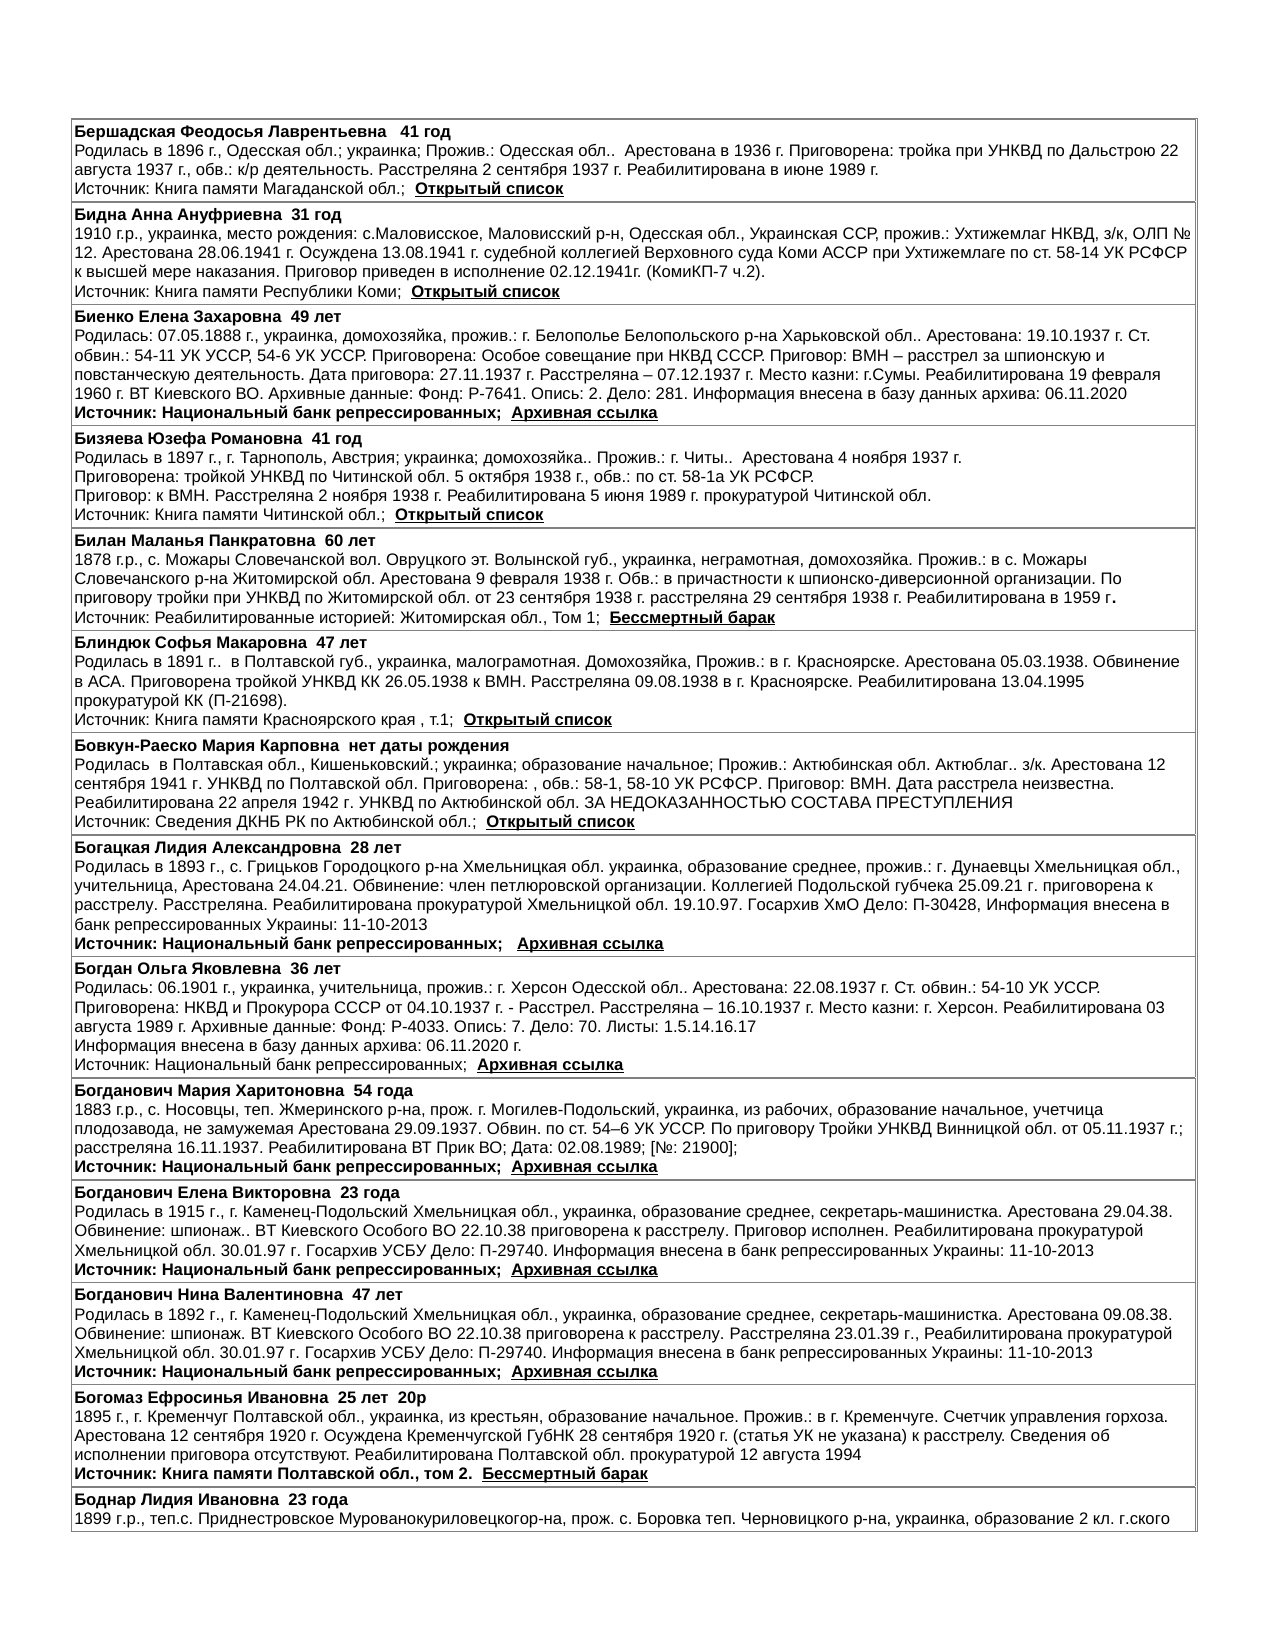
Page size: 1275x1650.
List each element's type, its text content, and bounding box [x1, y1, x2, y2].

table_cell Билан Маланья Панкратовна 60 лет 1878 г.р., с. Можары Словечанской вол. Овруцкого эт. Волынской губ., украинка, неграмотная, домохозяйка. Прожив.: в с. Можары Словечанского р-на Житомирской обл. Арестована 9 февраля 1938 г. Обв.: в причастности к шпионско-диверсионной организации. По приговору тройки при УНКВД по Житомирской обл. от 23 сентября 1938 г. расстреляна 29 сентября 1938 г. Реабилитирована в 1959 г. Источник: Реабилитированные историей: Житомирская обл., Том 1; Бессмертный барак [72, 529, 1195, 629]
table_cell Блиндюк Софья Макаровна 47 лет Родилась в 1891 г.. в Полтавской губ., украинка, малограмотная. Домохозяйка, Прожив.: в г. Красноярске. Арестована 05.03.1938. Обвинение в АСА. Приговорена тройкой УНКВД КК 26.05.1938 к ВМН. Расстреляна 09.08.1938 в г. Красноярске. Реабилитирована 13.04.1995 прокуратурой КК (П-21698). Источник: Книга памяти Красноярского края , т.1; Открытый список [72, 631, 1195, 732]
table_cell Богдан Ольга Яковлевна 36 лет Родилась: 06.1901 г., украинка, учительница, прожив.: г. Херсон Одесской обл.. Арестована: 22.08.1937 г. Ст. обвин.: 54-10 УК УССР. Приговорена: НКВД и Прокурора СССР от 04.10.1937 г. - Расстрел. Расстреляна – 16.10.1937 г. Место казни: г. Херсон. Реабилитирована 03 августа 1989 г. Архивные данные: Фонд: Р-4033. Опись: 7. Дело: 70. Листы: 1.5.14.16.17 Информация внесена в базу данных архива: 06.11.2020 г. Источник: Национальный банк репрессированных; Архивная ссылка [72, 957, 1195, 1077]
table_cell Богомаз Ефросинья Ивановна 25 лет 20р 1895 г., г. Кременчуг Полтавской обл., украинка, из крестьян, образование начальное. Прожив.: в г. Кременчуге. Счетчик управления горхоза. Арестована 12 сентября 1920 г. Осуждена Кременчугской ГубНК 28 сентября 1920 г. (статья УК не указана) к расстрелу. Сведения об исполнении приговора отсутствуют. Реабилитирована Полтавской обл. прокуратурой 12 августа 1994 Источник: Книга памяти Полтавской обл., том 2. Бессмертный барак [72, 1385, 1195, 1486]
table_cell Биенко Елена Захаровна 49 лет Родилась: 07.05.1888 г., украинка, домохозяйка, прожив.: г. Белополье Белопольского р-на Харьковской обл.. Арестована: 19.10.1937 г. Ст. обвин.: 54-11 УК УССР, 54-6 УК УССР. Приговорена: Особое совещание при НКВД СССР. Приговор: ВМН – расстрел за шпионскую и повстанческую деятельность. Дата приговора: 27.11.1937 г. Расстреляна – 07.12.1937 г. Место казни: г.Сумы. Реабилитирована 19 февраля 1960 г. ВТ Киевского ВО. Архивные данные: Фонд: Р-7641. Опись: 2. Дело: 281. Информация внесена в базу данных архива: 06.11.2020 Источник: Национальный банк репрессированных; Архивная ссылка [72, 305, 1195, 425]
table_cell Бизяева Юзефа Романовна 41 год Родилась в 1897 г., г. Тарнополь, Австрия; украинка; домохозяйка.. Прожив.: г. Читы.. Арестована 4 ноября 1937 г. Приговорена: тройкой УНКВД по Читинской обл. 5 октября 1938 г., обв.: по ст. 58-1а УК РСФСР. Приговор: к ВМН. Расстреляна 2 ноября 1938 г. Реабилитирована 5 июня 1989 г. прокуратурой Читинской обл. Источник: Книга памяти Читинской обл.; Открытый список [72, 426, 1195, 527]
table_cell Бовкун-Раеско Мария Карповна нет даты рождения Родилась в Полтавская обл., Кишеньковский.; украинка; образование начальное; Прожив.: Актюбинская обл. Актюблаг.. з/к. Арестована 12 сентября 1941 г. УНКВД по Полтавской обл. Приговорена: , обв.: 58-1, 58-10 УК РСФСР. Приговор: ВМН. Дата расстрела неизвестна. Реабилитирована 22 апреля 1942 г. УНКВД по Актюбинской обл. ЗА НЕДОКАЗАННОСТЬЮ СОСТАВА ПРЕСТУПЛЕНИЯ Источник: Сведения ДКНБ РК по Актюбинской обл.; Открытый список [72, 733, 1195, 834]
table_cell Богданович Нина Валентиновна 47 лет Родилась в 1892 г., г. Каменец-Подольский Хмельницкая обл., украинка, образование среднее, секретарь-машинистка. Арестована 09.08.38. Обвинение: шпионаж. ВТ Киевского Особого ВО 22.10.38 приговорена к расстрелу. Расстреляна 23.01.39 г., Реабилитирована прокуратурой Хмельницкой обл. 30.01.97 г. Госархив УСБУ Дело: П-29740. Информация внесена в банк репрессированных Украины: 11-10-2013 Источник: Национальный банк репрессированных; Архивная ссылка [72, 1283, 1195, 1384]
table_cell Богданович Мария Харитоновна 54 года 1883 г.р., с. Носовцы, теп. Жмеринского р-на, прож. г. Могилев-Подольский, украинка, из рабочих, образование начальное, учетчица плодозавода, не замужемая Арестована 29.09.1937. Обвин. по ст. 54–6 УК УССР. По приговору Тройки УНКВД Винницкой обл. от 05.11.1937 г.; расстреляна 16.11.1937. Реабилитирована ВТ Прик ВО; Дата: 02.08.1989; [№: 21900]; Источник: Национальный банк репрессированных; Архивная ссылка [72, 1079, 1195, 1179]
table_cell Богацкая Лидия Александровна 28 лет Родилась в 1893 г., с. Грицьков Городоцкого р-на Хмельницкая обл. украинка, образование среднее, прожив.: г. Дунаевцы Хмельницкая обл., учительница, Арестована 24.04.21. Обвинение: член петлюровской организации. Коллегией Подольской губчека 25.09.21 г. приговорена к расстрелу. Расстреляна. Реабилитирована прокуратурой Хмельницкой обл. 19.10.97. Госархив ХмО Дело: П-30428, Информация внесена в банк репрессированных Украины: 11-10-2013 Источник: Национальный банк репрессированных; Архивная ссылка [72, 836, 1195, 956]
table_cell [72, 1488, 1195, 1531]
table_cell Богданович Елена Викторовна 23 года Родилась в 1915 г., г. Каменец-Подольский Хмельницкая обл., украинка, образование среднее, секретарь-машинистка. Арестована 29.04.38. Обвинение: шпионаж.. ВТ Киевского Особого ВО 22.10.38 приговорена к расстрелу. Приговор исполнен. Реабилитирована прокуратурой Хмельницкой обл. 30.01.97 г. Госархив УСБУ Дело: П-29740. Информация внесена в банк репрессированных Украины: 11-10-2013 Источник: Национальный банк репрессированных; Архивная ссылка [72, 1181, 1195, 1282]
table_cell Бидна Анна Ануфриевна 31 год 1910 г.р., украинка, место рождения: с.Маловисское, Маловисский р-н, Одесская обл., Украинская ССР, прожив.: Ухтижемлаг НКВД, з/к, ОЛП № 12. Арестована 28.06.1941 г. Осуждена 13.08.1941 г. судебной коллегией Верховного суда Коми АССР при Ухтижемлаге по ст. 58-14 УК РСФСР к высшей мере наказания. Приговор приведен в исполнение 02.12.1941г. (КомиКП-7 ч.2). Источник: Книга памяти Республики Коми; Открытый список [72, 203, 1195, 303]
table_cell Бершадская Феодосья Лаврентьевна 41 год Родилась в 1896 г., Одесская обл.; украинка; Прожив.: Одесская обл.. Арестована в 1936 г. Приговорена: тройка при УНКВД по Дальстрою 22 августа 1937 г., обв.: к/р деятельность. Расстреляна 2 сентября 1937 г. Реабилитирована в июне 1989 г. Источник: Книга памяти Магаданской обл.; Открытый список [72, 120, 1195, 201]
